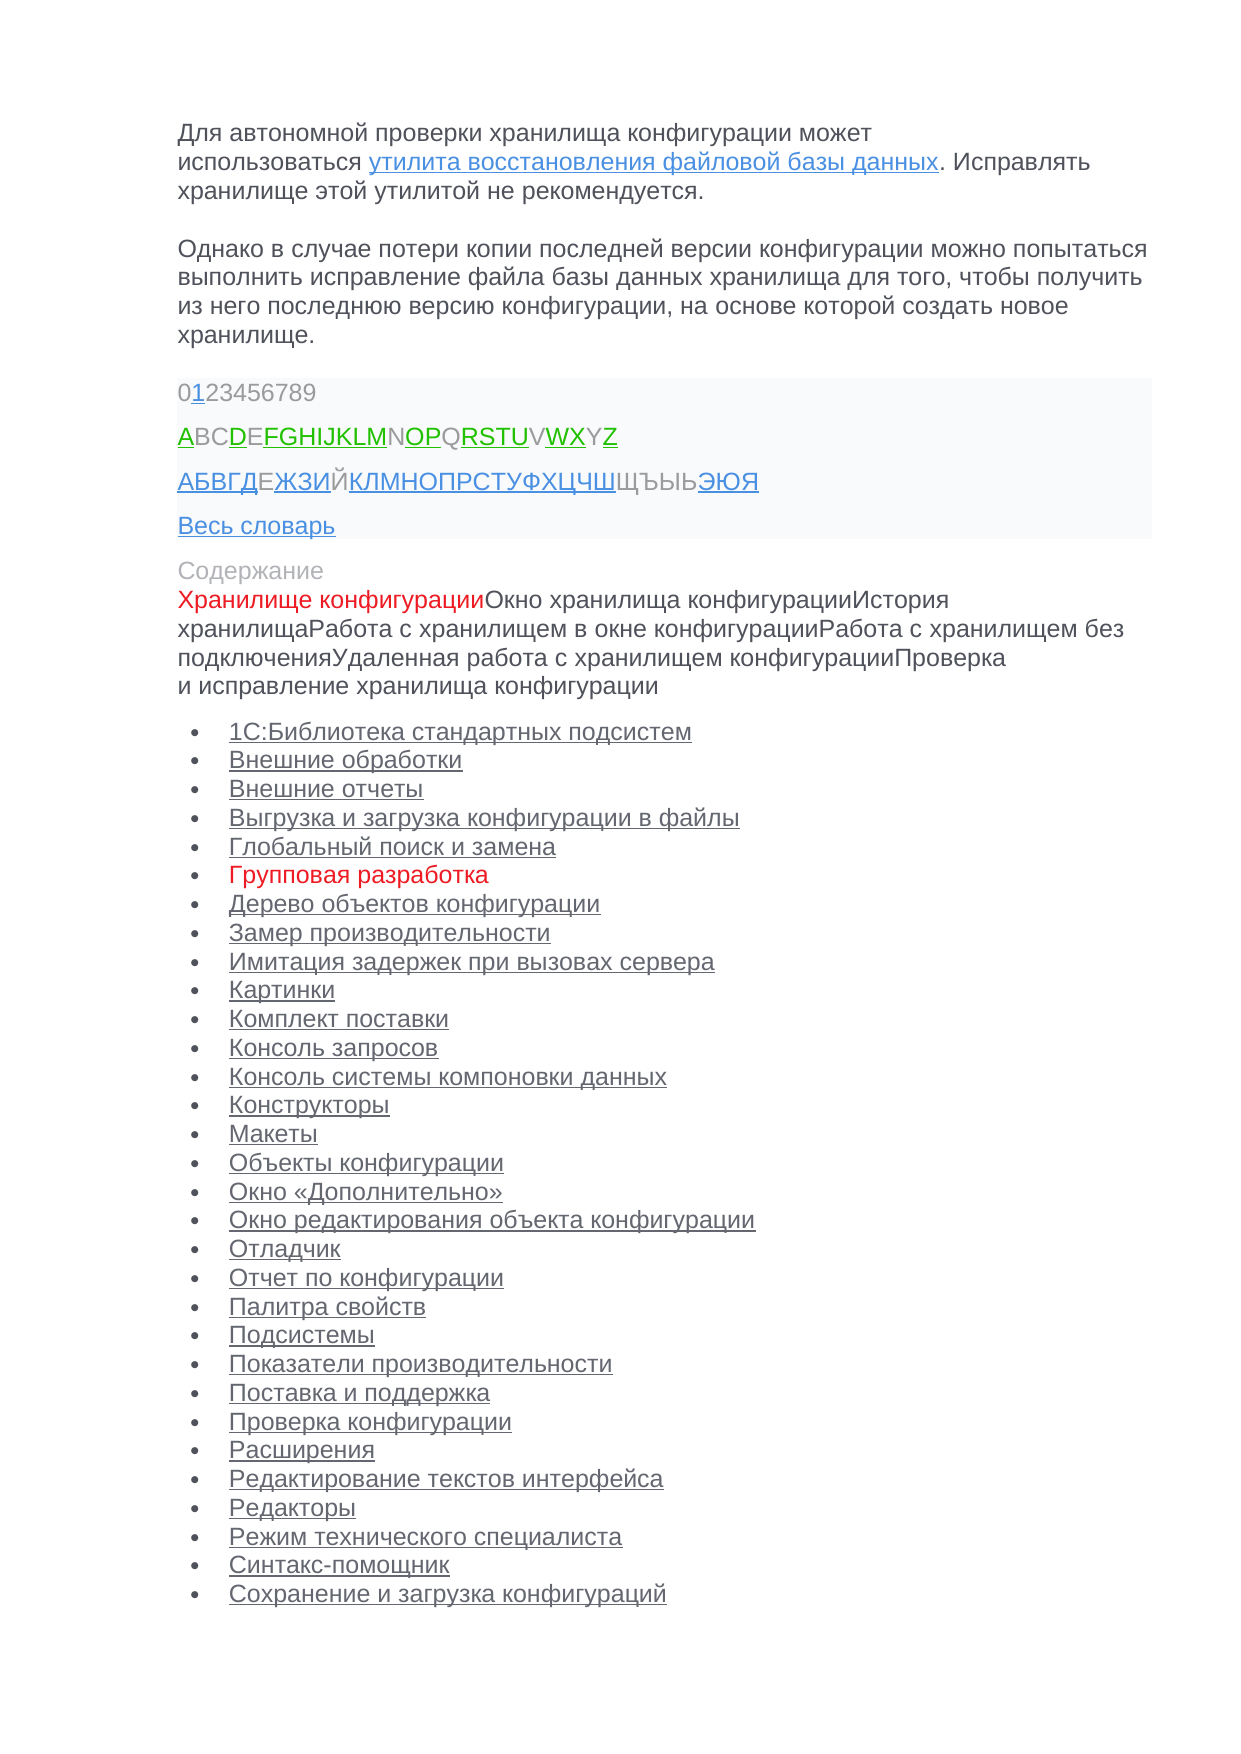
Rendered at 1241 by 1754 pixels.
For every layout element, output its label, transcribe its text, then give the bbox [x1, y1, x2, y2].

list Конструкторы [191, 1090, 1152, 1119]
list Объекты конфигурации [191, 1148, 1152, 1177]
list Отчет по конфигурации [191, 1263, 1152, 1292]
list Синтакс-помощник [191, 1550, 1152, 1579]
list Отладчик [191, 1234, 1152, 1263]
list Дерево объектов конфигурации [191, 889, 1152, 918]
text Хранилище конфигурацииОкно хранилища конфигурацииИстория хранилищаРабота с хранилищем в окне конфигурацииРабота с хранилищем без подключенияУдаленная работа с хранилищем конфигурацииПроверка и исправление хранилища конфигурации [177, 585, 1152, 700]
list Консоль запросов [191, 1033, 1152, 1062]
list Расширения [191, 1435, 1152, 1464]
list Редактирование текстов интерфейса [191, 1464, 1152, 1493]
text Для автономной проверки хранилища конфигурации может использоваться утилита восстановления файловой базы данных. Исправлять хранилище этой утилитой не рекомендуется. [177, 118, 1152, 204]
text 0123456789 [177, 378, 1152, 406]
list Замер производительности [191, 918, 1152, 947]
list Групповая разработка [191, 860, 1152, 889]
text Однако в случае потери копии последней версии конфигурации можно попытаться выполнить исправление файла базы данных хранилища для того, чтобы получить из него последнюю версию конфигурации, на основе которой создать новое хранилище. [177, 233, 1152, 348]
list Консоль системы компоновки данных [191, 1062, 1152, 1090]
list Сохранение и загрузка конфигураций [191, 1579, 1152, 1608]
text Весь словарь [177, 511, 1152, 539]
list Редакторы [191, 1493, 1152, 1522]
list Комплект поставки [191, 1004, 1152, 1033]
list Выгрузка и загрузка конфигурации в файлы [191, 803, 1152, 832]
list Показатели производительности [191, 1349, 1152, 1378]
list Подсистемы [191, 1320, 1152, 1349]
text АБВГДЕЖЗИЙКЛМНОПРСТУФХЦЧШЩЪЫЬЭЮЯ [177, 466, 1152, 495]
list Проверка конфигурации [191, 1407, 1152, 1435]
list 1С:Библиотека стандартных подсистем [191, 717, 1152, 745]
list Картинки [191, 975, 1152, 1004]
text Содержание [177, 556, 1152, 585]
list Глобальный поиск и замена [191, 832, 1152, 860]
list Внешние отчеты [191, 774, 1152, 803]
list Палитра свойств [191, 1292, 1152, 1320]
list Внешние обработки [191, 745, 1152, 774]
list Режим технического специалиста [191, 1522, 1152, 1550]
text ABCDEFGHIJKLMNOPQRSTUVWXYZ [177, 422, 1152, 451]
list Макеты [191, 1119, 1152, 1148]
list Поставка и поддержка [191, 1378, 1152, 1407]
list Окно редактирования объекта конфигурации [191, 1205, 1152, 1234]
list Окно «Дополнительно» [191, 1177, 1152, 1205]
list Имитация задержек при вызовах сервера [191, 947, 1152, 975]
